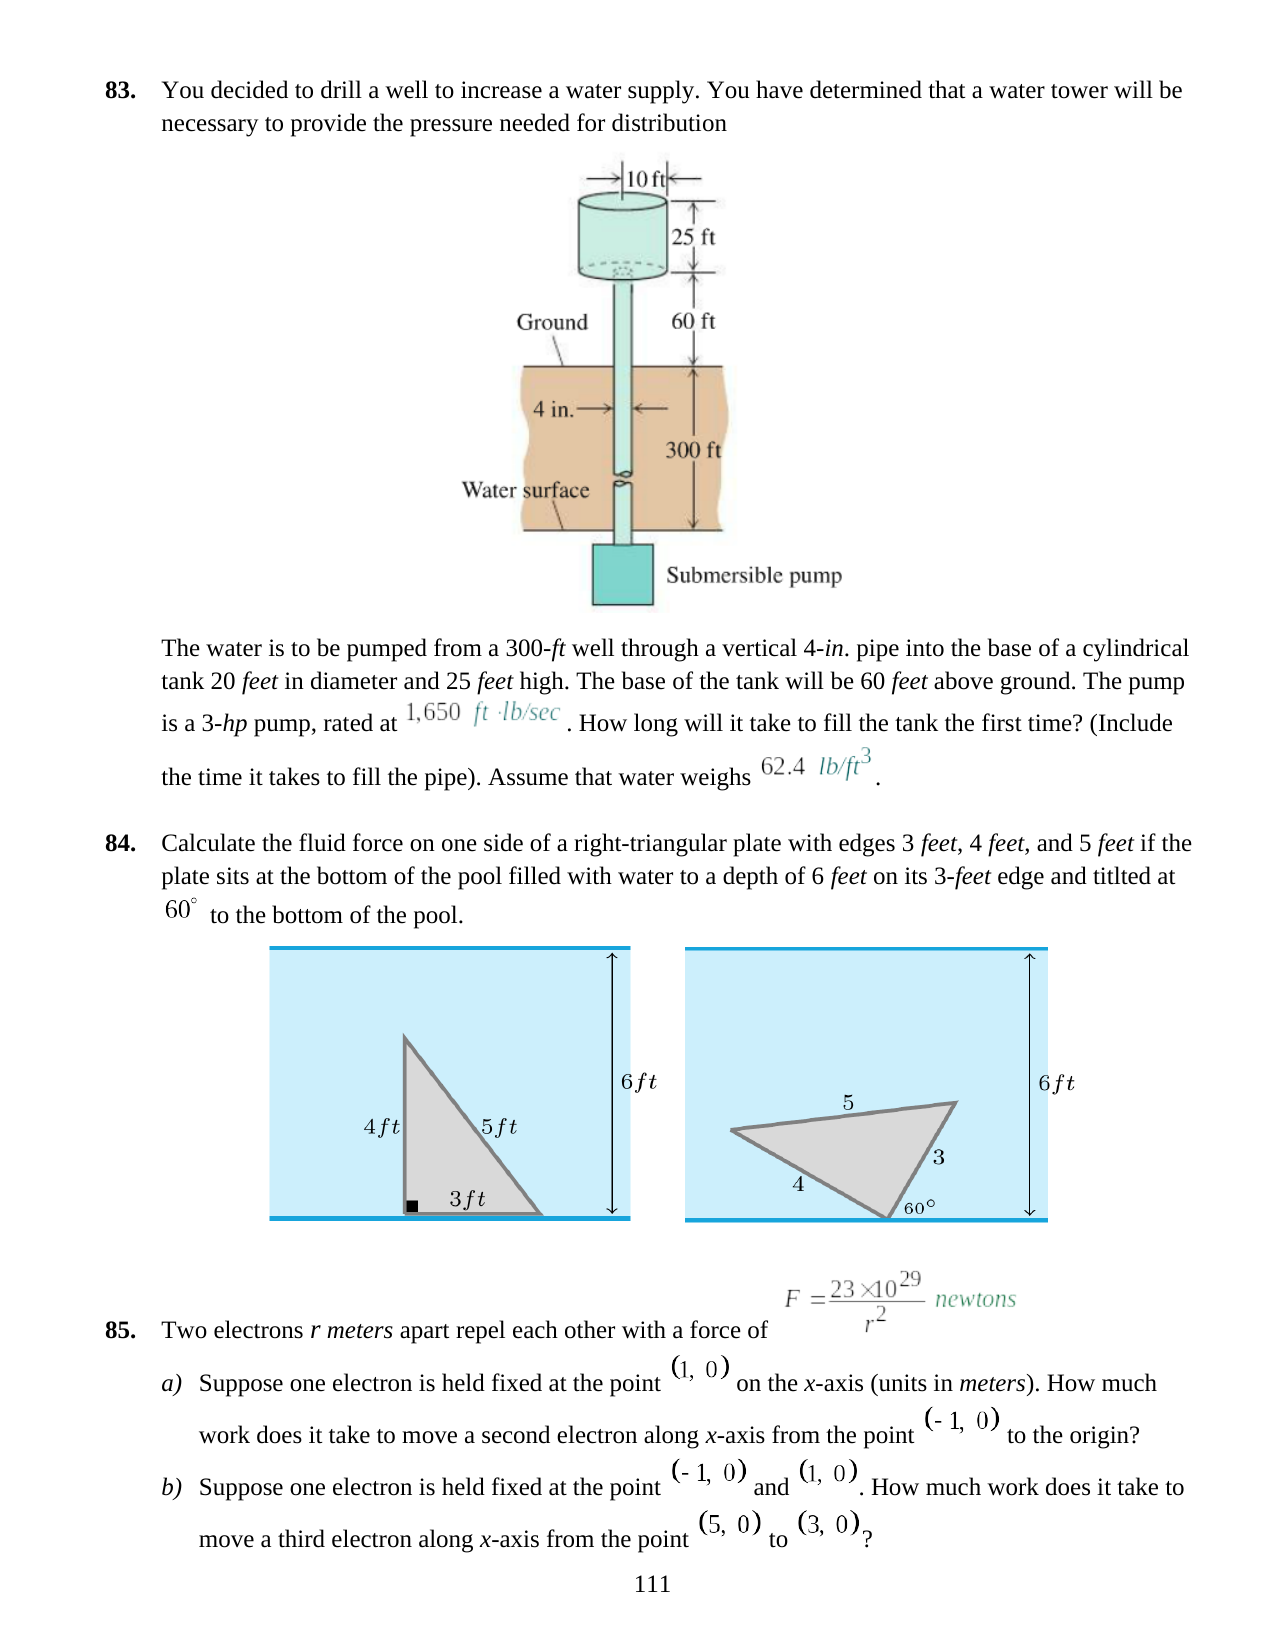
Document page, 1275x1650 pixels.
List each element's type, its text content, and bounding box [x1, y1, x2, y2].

list Calculate the fluid force on one side of a right-triangular plate with edges 3 feet, 4 feet, and 5 feet if the plate sits at the bottom of the pool filled with water to a depth of 6 feet on its 3-feet edge and titlted at to the bottom of the pool. [105, 828, 1200, 929]
picture [678, 941, 1077, 1227]
picture [266, 941, 663, 1227]
list Suppose one electron is held fixed at the point on the x-axis (units in meters). How much work does it take to move a second electron along x-axis from the point to the origin? [161, 1349, 1200, 1449]
text The water is to be pumped from a 300-ft well through a vertical 4-in. pipe into the base of a cylindrical tank 20 feet in diameter and 25 feet high. The base of the tank will be 60 feet above ground. The pump is a 3-hp pump, rated at . How long will it take to fill the tank the first time? (Include the time it takes to fill the pipe). Assume that water weighs . [161, 633, 1200, 791]
picture [458, 147, 847, 613]
list Suppose one electron is held fixed at the point and . How much work does it take to move a third electron along x-axis from the point to ? [161, 1453, 1200, 1553]
list You decided to drill a well to increase a water supply. You have determined that a water tower will be necessary to provide the pressure needed for distribution [105, 75, 1200, 137]
list Two electrons r meters apart repel each other with a force of [105, 1264, 1200, 1345]
